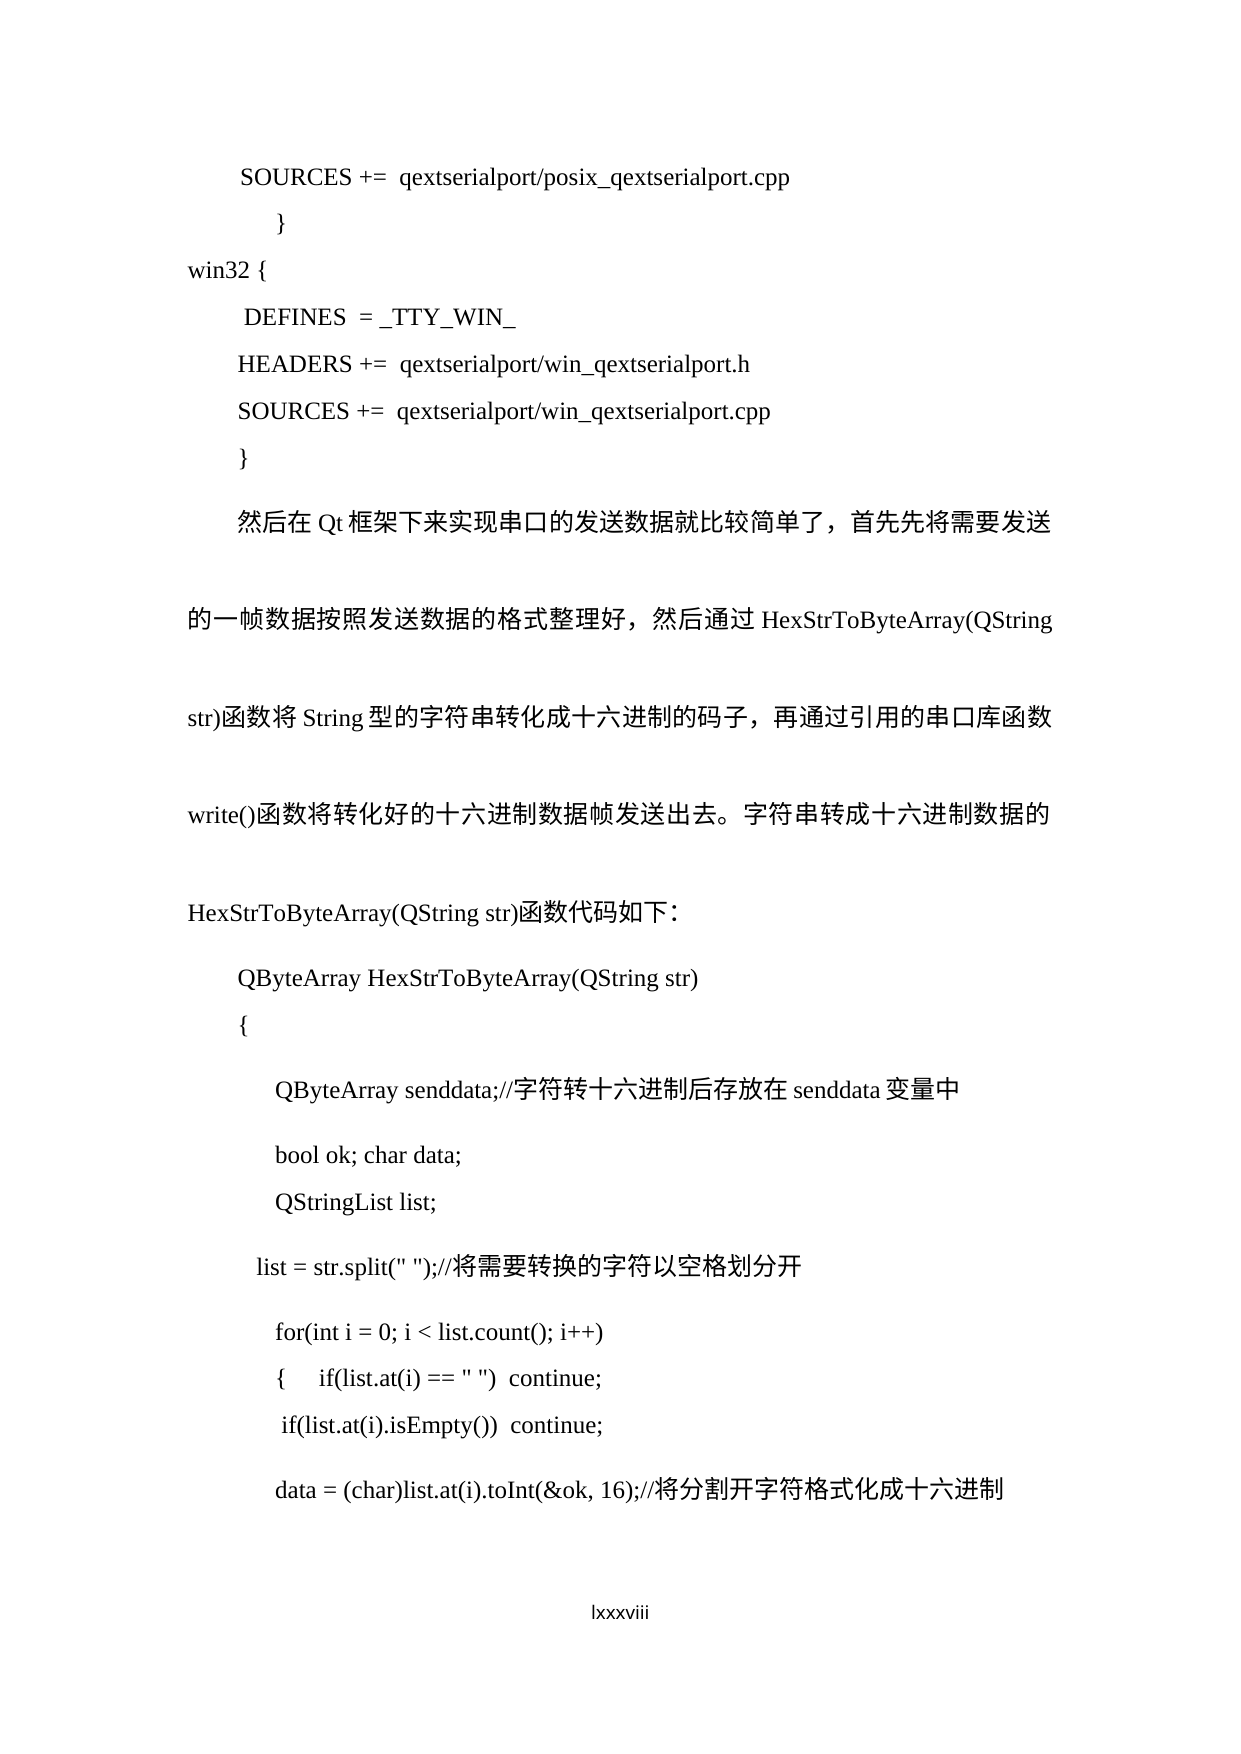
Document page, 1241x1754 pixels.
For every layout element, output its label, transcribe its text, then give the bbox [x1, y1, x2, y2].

text SOURCES += qextserialport/posix_qextserialport.cpp [240, 160, 1053, 192]
text } [187, 207, 1053, 239]
text DEFINES = _TTY_WIN_ [187, 300, 1053, 333]
text HEADERS += qextserialport/win_qextserialport.h [231, 347, 1053, 380]
text QByteArray senddata;//字符转十六进制后存放在senddata变量中 [225, 1055, 1053, 1120]
text } [187, 441, 1053, 473]
text { if(list.at(i) == " ") continue; [225, 1362, 1053, 1394]
text 然后在Qt框架下来实现串口的发送数据就比较简单了，首先先将需要发送的一帧数据按照发送数据的格式整理好，然后通过HexStrToByteArray(QString str)函数将String型的字符串转化成十六进制的码子，再通过引用的串口库函数write()函数将转化好的十六进制数据帧发送出去。字符串转成十六进制数据的HexStrToByteArray(QString str)函数代码如下： [187, 488, 1053, 943]
text SOURCES += qextserialport/win_qextserialport.cpp [231, 394, 1053, 427]
text if(list.at(i).isEmpty()) continue; [187, 1408, 1053, 1441]
text for(int i = 0; i < list.count(); i++) [225, 1315, 1053, 1347]
text data = (char)list.at(i).toInt(&ok, 16);//将分割开字符格式化成十六进制 [187, 1455, 1053, 1520]
text win32 { [187, 253, 1053, 286]
text QByteArray HexStrToByteArray(QString str) [187, 961, 1053, 993]
text { [187, 1008, 1053, 1040]
text list = str.split(" ");//将需要转换的字符以空格划分开 [187, 1232, 1053, 1297]
text QStringList list; [225, 1185, 1053, 1217]
text bool ok; char data; [225, 1138, 1053, 1170]
